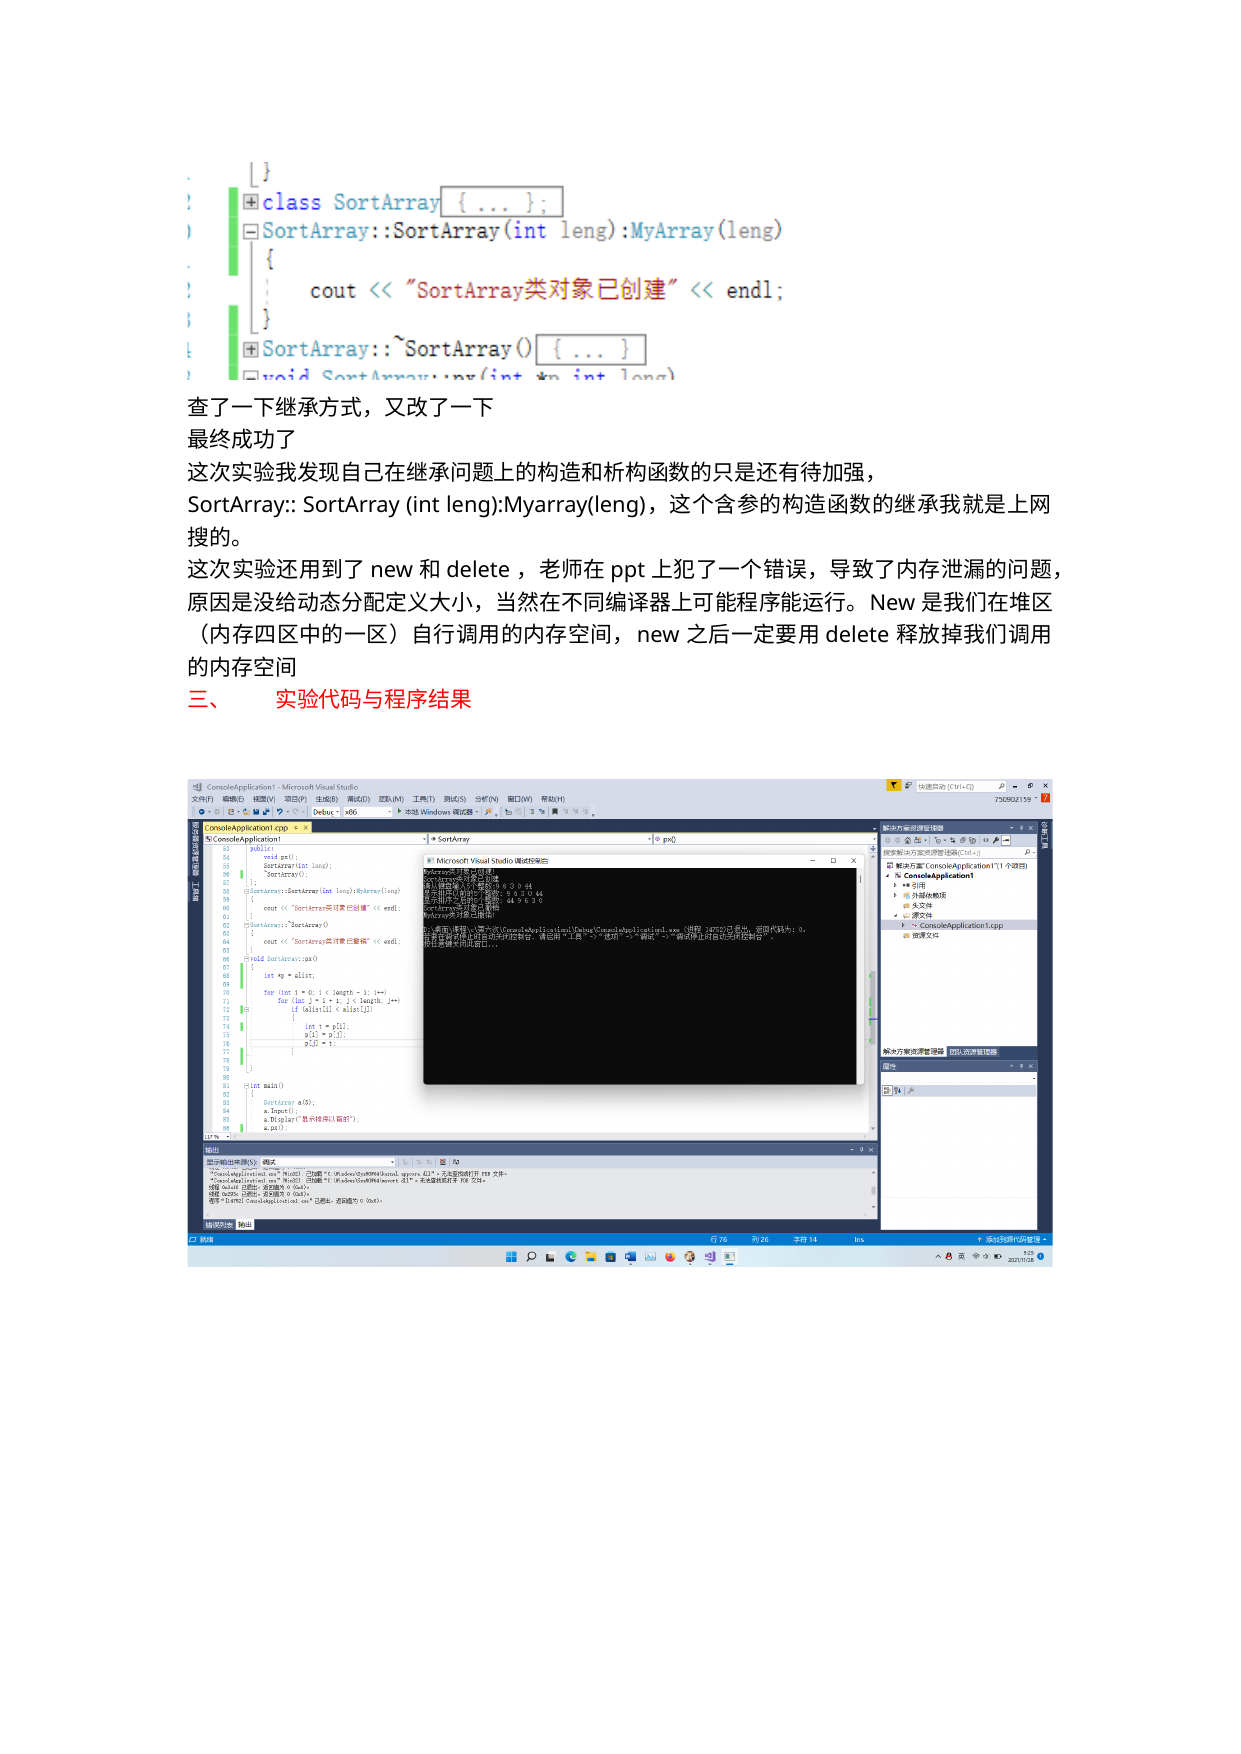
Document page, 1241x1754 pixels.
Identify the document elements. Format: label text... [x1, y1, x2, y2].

list 这次实验还用到了new 和delete ，老师在ppt 上犯了一个错误，导致了内存泄漏的问题，原因是没给动态分配定义大小，当然在不同编译器上可能程序能运行。New 是我们在堆区（内存四区中的一区）自行调用的内存空间，new 之后一定要用delete 释放掉我们调用的内存空间 [187, 552, 1053, 682]
list 查了一下继承方式，又改了一下 [187, 389, 1053, 422]
picture [187, 779, 1053, 1267]
picture [187, 162, 858, 380]
text 实验代码与程序结果 [187, 682, 1053, 714]
list 这次实验我发现自己在继承问题上的构造和析构函数的只是还有待加强， [187, 454, 1053, 487]
list 最终成功了 [187, 422, 1053, 454]
list SortArray:: SortArray (int leng):Myarray(leng)，这个含参的构造函数的继承我就是上网搜的。 [187, 487, 1053, 552]
